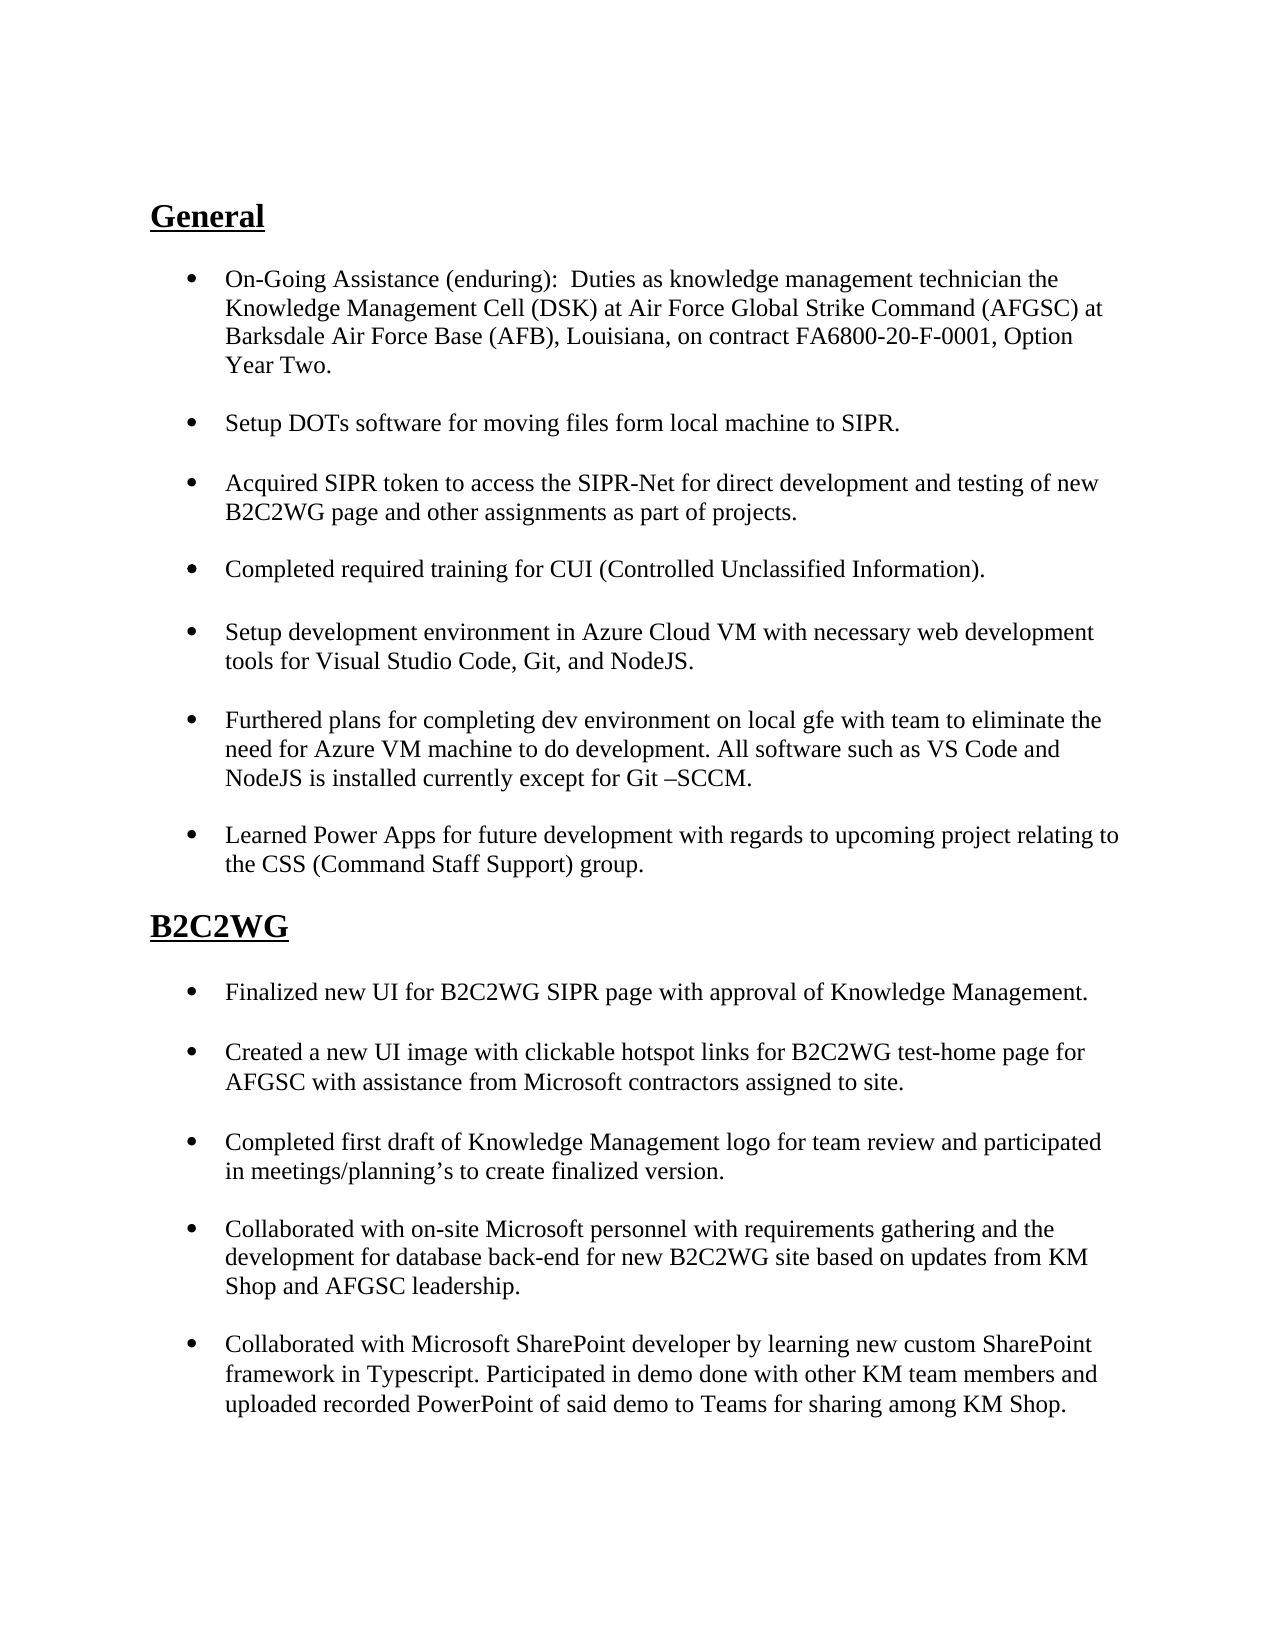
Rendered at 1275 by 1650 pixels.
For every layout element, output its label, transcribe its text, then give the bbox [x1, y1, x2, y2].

list Setup development environment in Azure Cloud VM with necessary web development tools for Visual Studio Code, Git, and NodeJS. [187, 617, 1125, 675]
list Created a new UI image with clickable hotspot links for B2C2WG test-home page for AFGSC with assistance from Microsoft contractors assigned to site. [187, 1037, 1125, 1096]
list Learned Power Apps for future development with regards to upcoming project relating to the CSS (Command Staff Support) group. [187, 820, 1125, 878]
list Furthered plans for completing dev environment on local gfe with team to eliminate the need for Azure VM machine to do development. All software such as VS Code and NodeJS is installed currently except for Git –SCCM. [187, 705, 1125, 792]
text General [150, 197, 1125, 235]
list Completed first draft of Knowledge Management logo for team review and participated in meetings/planning’s to create finalized version. [187, 1127, 1125, 1185]
list Completed required training for CUI (Controlled Unclassified Information). [187, 554, 1125, 583]
list On-Going Assistance (enduring): Duties as knowledge management technician the Knowledge Management Cell (DSK) at Air Force Global Strike Command (AFGSC) at Barksdale Air Force Base (AFB), Louisiana, on contract FA6800-20-F-0001, Option Year Two. [187, 264, 1125, 379]
list Setup DOTs software for moving files form local machine to SIPR. [187, 408, 1125, 436]
list B2C2WG [150, 907, 1125, 945]
list Acquired SIPR token to access the SIPR-Net for direct development and testing of new B2C2WG page and other assignments as part of projects. [187, 468, 1125, 525]
list Finalized new UI for B2C2WG SIPR page with approval of Knowledge Management. [187, 977, 1125, 1006]
